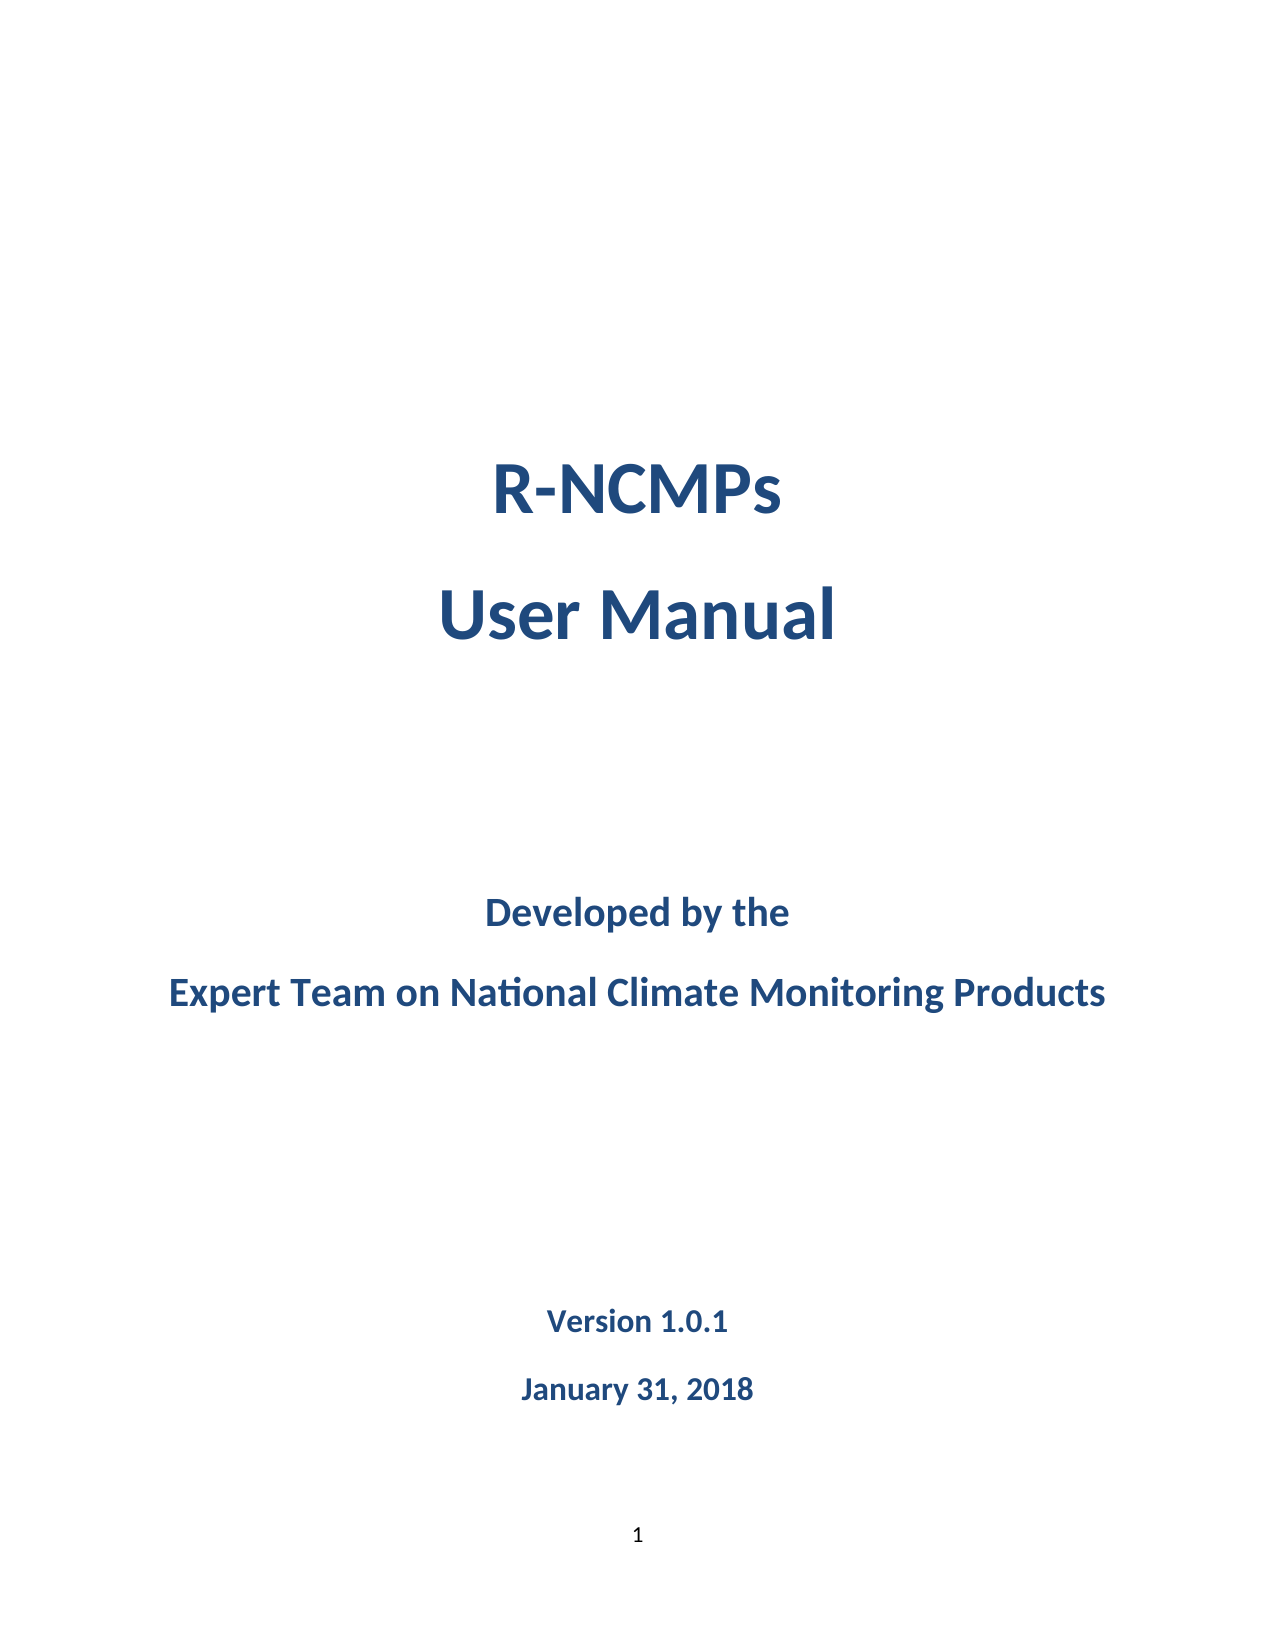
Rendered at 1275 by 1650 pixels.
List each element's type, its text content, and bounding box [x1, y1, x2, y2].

text Version 1.0.1 [150, 1300, 1125, 1341]
text Expert Team on National Climate Monitoring Products [150, 966, 1125, 1017]
text Developed by the [150, 886, 1125, 937]
text R-NCMPs [150, 441, 1125, 532]
text January 31, 2018 [150, 1368, 1125, 1409]
text User Manual [150, 567, 1125, 658]
